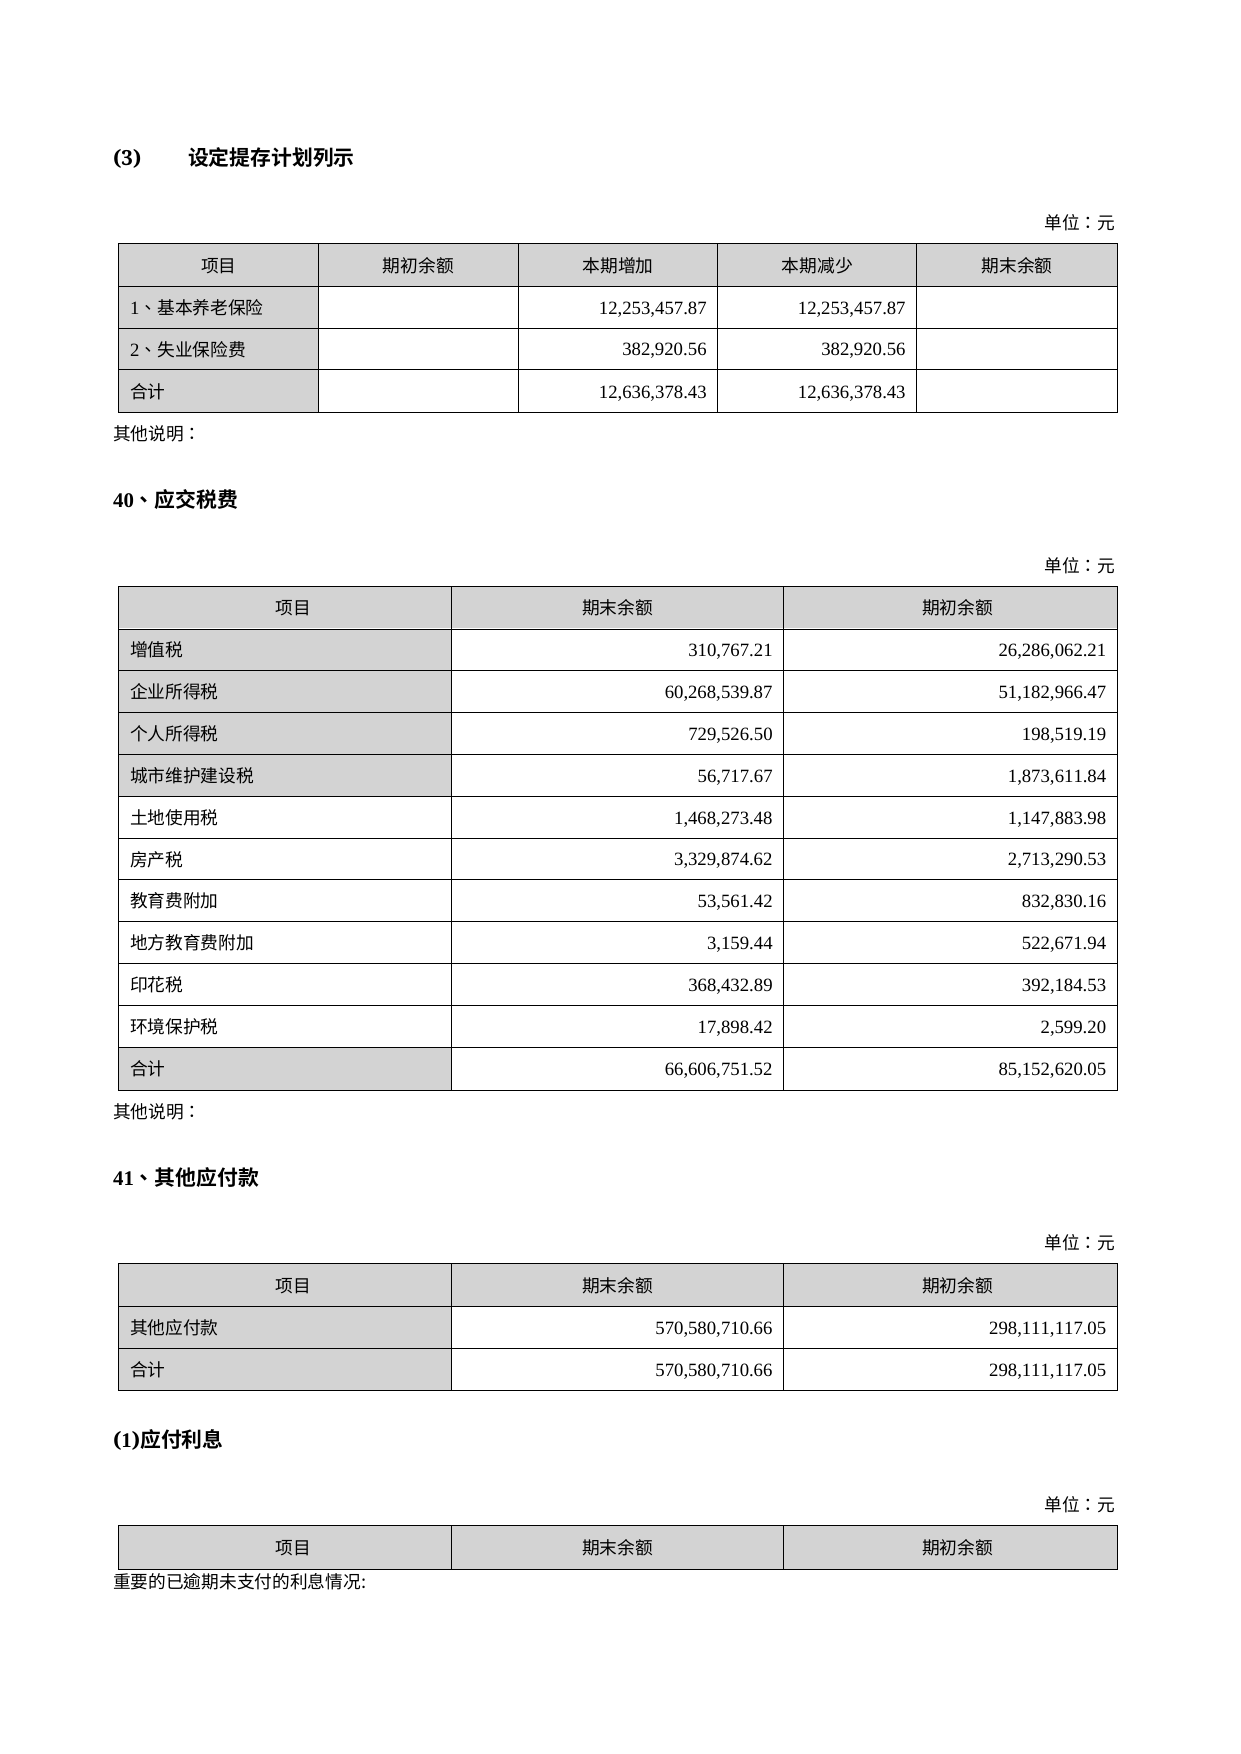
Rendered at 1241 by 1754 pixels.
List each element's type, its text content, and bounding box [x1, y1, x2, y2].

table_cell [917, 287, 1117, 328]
subtitle 设定提存计划列示 [113, 143, 1123, 171]
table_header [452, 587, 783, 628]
text 其他说明： [113, 1099, 1123, 1123]
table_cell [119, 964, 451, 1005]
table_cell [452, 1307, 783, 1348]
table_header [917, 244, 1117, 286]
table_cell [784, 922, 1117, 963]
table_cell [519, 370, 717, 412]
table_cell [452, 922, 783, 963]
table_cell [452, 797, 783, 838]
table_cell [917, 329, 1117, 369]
text 单位：元 [1044, 1231, 1123, 1255]
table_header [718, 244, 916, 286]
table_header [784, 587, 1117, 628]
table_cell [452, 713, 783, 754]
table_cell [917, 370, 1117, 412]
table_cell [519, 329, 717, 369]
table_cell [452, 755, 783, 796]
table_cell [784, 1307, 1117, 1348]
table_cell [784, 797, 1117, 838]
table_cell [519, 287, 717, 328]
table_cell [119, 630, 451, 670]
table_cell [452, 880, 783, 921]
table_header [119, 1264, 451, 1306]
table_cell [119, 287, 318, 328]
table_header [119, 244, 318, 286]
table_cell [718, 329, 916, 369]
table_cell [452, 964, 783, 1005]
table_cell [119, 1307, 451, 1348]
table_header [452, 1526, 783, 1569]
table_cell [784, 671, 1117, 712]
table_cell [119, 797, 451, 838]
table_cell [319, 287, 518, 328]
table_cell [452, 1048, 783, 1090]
subtitle 41、其他应付款 [113, 1163, 1123, 1191]
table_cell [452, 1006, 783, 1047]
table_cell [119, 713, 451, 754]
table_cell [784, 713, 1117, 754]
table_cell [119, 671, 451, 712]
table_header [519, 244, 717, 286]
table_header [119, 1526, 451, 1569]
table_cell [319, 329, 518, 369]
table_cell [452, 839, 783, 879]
text 单位：元 [1044, 553, 1123, 578]
text 单位：元 [1044, 211, 1123, 235]
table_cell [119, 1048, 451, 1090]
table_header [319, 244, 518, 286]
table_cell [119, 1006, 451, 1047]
text 重要的已逾期未支付的利息情况: [113, 1570, 1123, 1594]
text 其他说明： [113, 422, 1123, 446]
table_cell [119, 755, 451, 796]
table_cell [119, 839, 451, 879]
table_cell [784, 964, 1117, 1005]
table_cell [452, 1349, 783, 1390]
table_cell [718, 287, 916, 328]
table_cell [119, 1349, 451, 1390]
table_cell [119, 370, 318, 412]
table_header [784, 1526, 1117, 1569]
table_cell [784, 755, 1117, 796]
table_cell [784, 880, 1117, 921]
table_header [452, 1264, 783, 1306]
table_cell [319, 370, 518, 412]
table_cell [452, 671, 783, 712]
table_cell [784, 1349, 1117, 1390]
text 单位：元 [1044, 1493, 1123, 1517]
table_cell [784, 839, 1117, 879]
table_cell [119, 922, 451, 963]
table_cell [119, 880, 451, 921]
subtitle (1)应付利息 [113, 1425, 1123, 1453]
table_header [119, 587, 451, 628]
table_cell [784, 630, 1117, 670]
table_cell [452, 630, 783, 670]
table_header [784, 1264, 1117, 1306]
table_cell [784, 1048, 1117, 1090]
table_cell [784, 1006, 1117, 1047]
subtitle 40、应交税费 [113, 485, 1123, 514]
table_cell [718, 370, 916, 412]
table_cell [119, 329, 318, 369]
